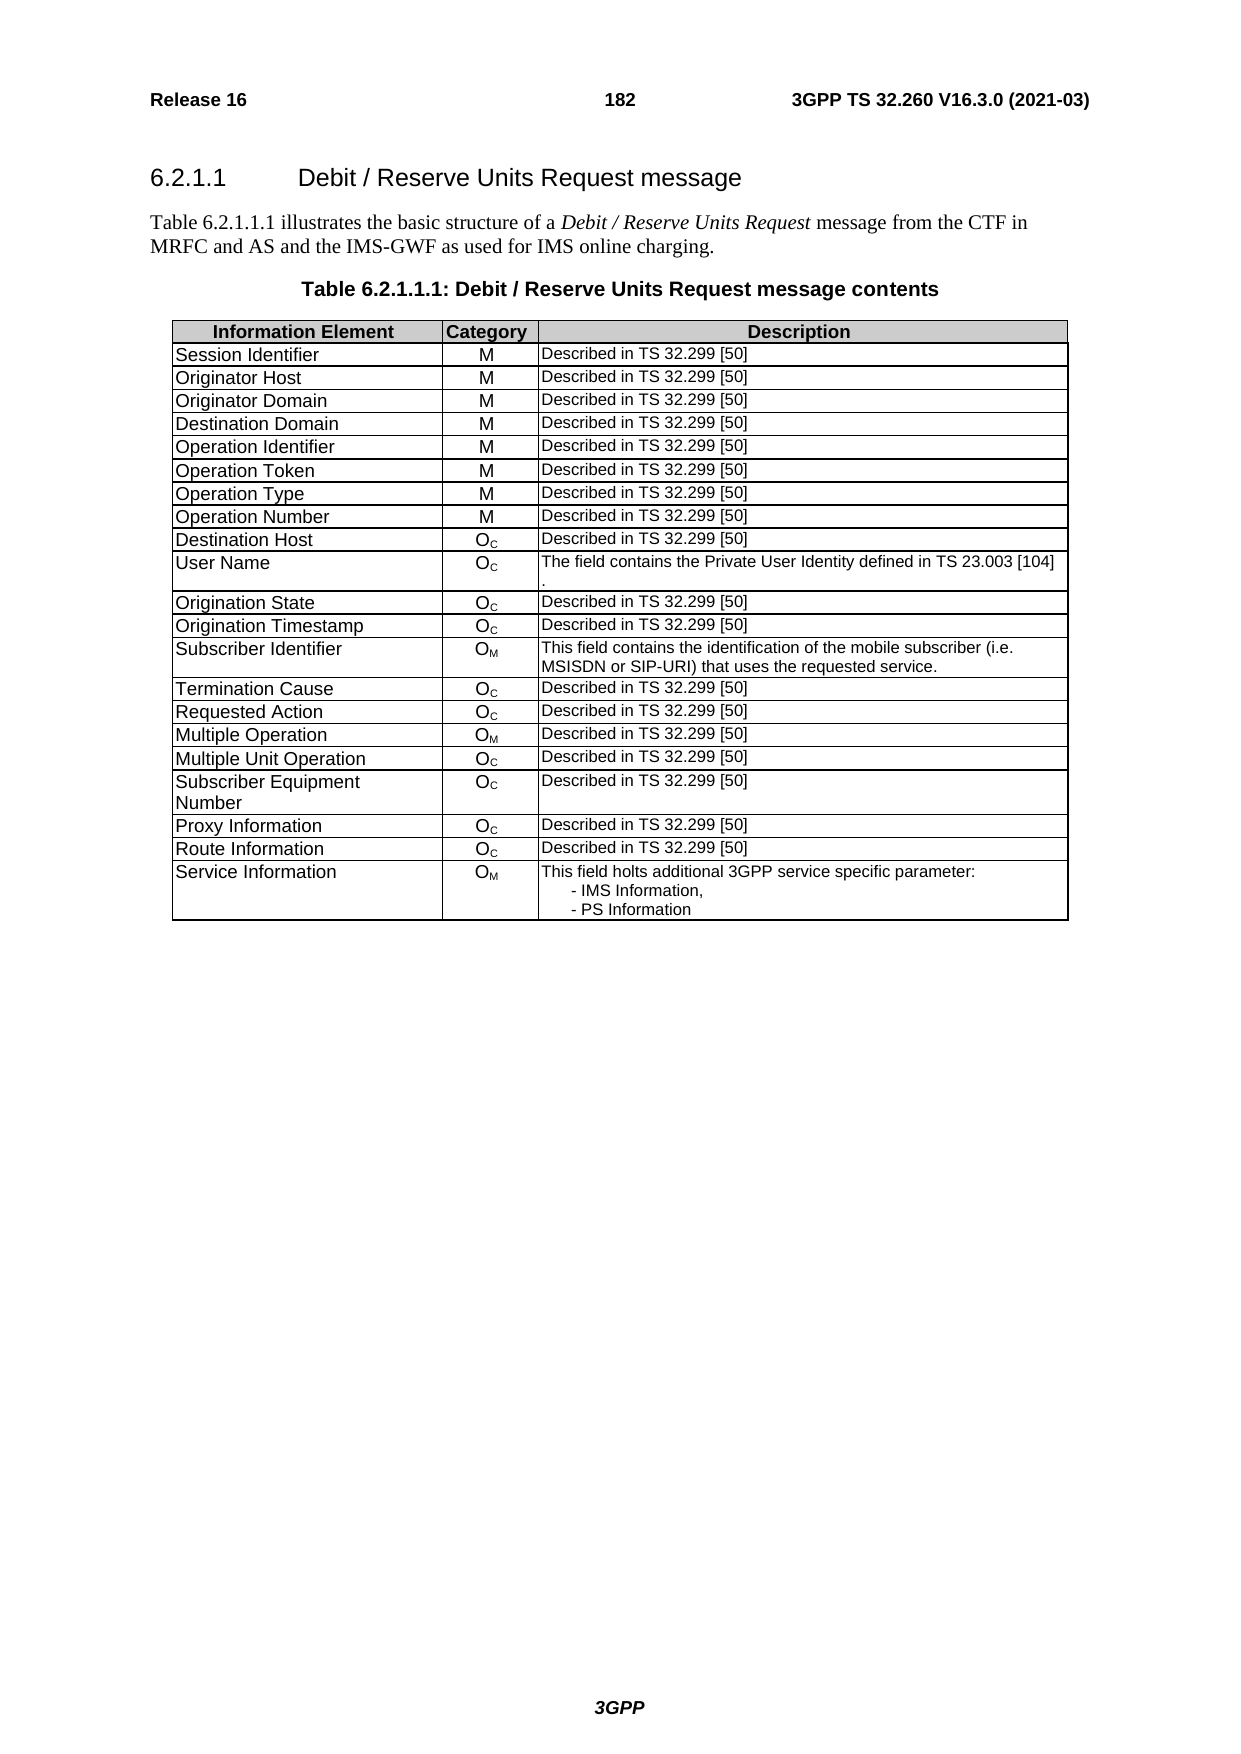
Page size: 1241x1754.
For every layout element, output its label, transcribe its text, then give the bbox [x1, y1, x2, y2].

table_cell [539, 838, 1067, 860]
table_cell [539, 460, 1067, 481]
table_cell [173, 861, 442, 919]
list Table 6.2.1.1.1: Debit / Reserve Units Request message contents [150, 277, 1090, 301]
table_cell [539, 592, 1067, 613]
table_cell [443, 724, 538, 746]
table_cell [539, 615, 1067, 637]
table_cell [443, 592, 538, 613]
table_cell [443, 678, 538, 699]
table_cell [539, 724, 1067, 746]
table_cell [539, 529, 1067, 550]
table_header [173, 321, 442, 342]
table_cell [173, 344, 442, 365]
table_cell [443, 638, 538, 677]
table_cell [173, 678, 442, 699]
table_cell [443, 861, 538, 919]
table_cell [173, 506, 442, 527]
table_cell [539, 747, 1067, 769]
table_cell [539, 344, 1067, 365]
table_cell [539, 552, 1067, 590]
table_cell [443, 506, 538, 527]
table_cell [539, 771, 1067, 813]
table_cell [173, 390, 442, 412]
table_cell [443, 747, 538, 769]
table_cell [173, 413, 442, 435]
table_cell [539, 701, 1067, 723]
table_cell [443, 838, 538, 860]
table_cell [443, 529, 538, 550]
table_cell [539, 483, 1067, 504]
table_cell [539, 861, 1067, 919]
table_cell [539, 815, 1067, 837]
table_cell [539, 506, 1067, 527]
text Table 6.2.1.1.1 illustrates the basic structure of a Debit / Reserve Units Request message from the CTF in MRFC and AS and the IMS-GWF as used for IMS online charging. [150, 210, 1090, 258]
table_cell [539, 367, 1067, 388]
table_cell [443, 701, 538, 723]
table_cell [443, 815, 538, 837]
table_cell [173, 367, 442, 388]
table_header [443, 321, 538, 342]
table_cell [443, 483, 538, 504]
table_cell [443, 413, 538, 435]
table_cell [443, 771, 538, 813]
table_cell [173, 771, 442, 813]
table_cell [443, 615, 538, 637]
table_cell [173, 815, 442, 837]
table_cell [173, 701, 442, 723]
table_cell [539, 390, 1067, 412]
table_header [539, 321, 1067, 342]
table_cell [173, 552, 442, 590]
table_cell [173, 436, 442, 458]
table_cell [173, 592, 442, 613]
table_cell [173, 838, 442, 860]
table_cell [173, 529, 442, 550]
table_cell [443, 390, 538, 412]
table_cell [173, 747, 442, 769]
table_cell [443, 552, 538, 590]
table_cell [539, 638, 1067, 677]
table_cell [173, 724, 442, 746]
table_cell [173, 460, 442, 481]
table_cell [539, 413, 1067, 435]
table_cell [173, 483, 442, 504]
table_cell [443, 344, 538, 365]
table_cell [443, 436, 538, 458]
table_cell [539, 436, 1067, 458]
subtitle 6.2.1.1 Debit / Reserve Units Request message [150, 162, 1090, 191]
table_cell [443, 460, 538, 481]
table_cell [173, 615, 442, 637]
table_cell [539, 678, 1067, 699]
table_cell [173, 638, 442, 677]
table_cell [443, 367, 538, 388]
